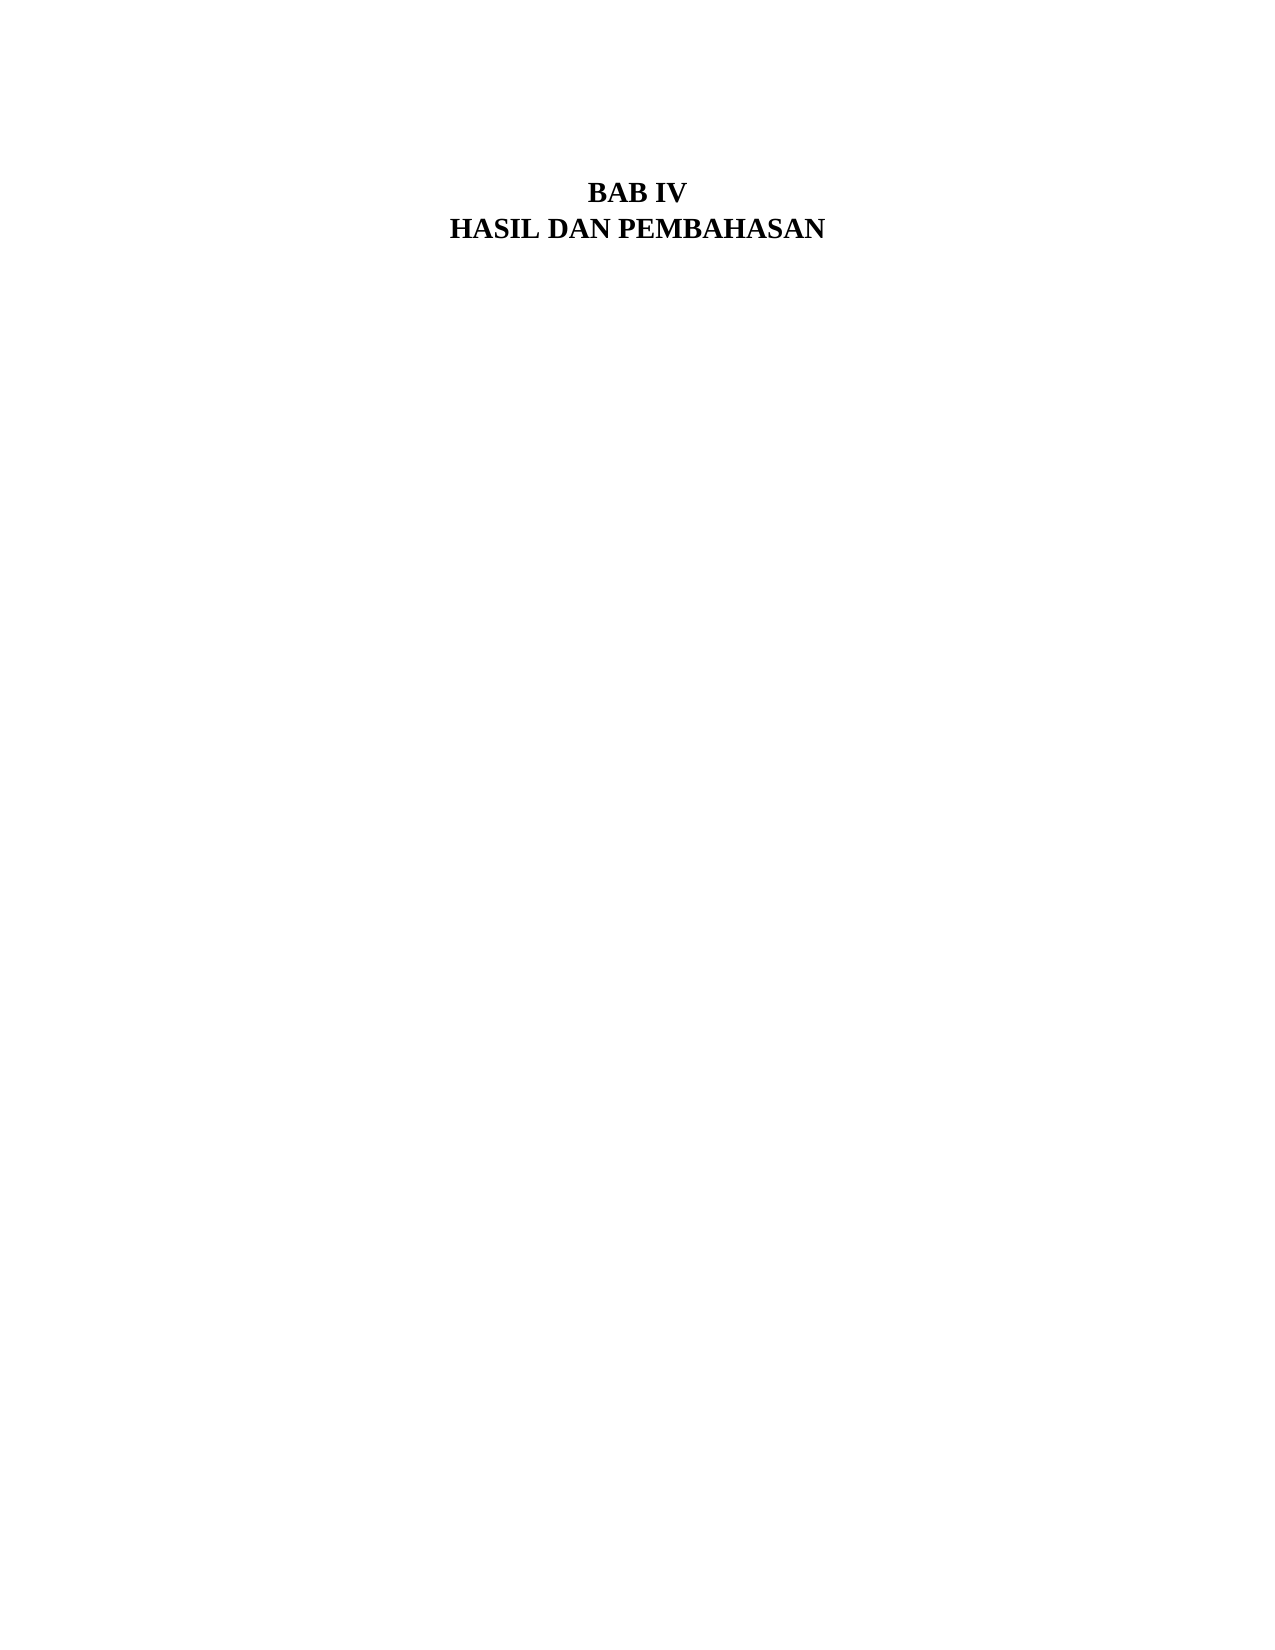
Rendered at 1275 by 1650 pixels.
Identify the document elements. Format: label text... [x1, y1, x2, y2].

text BAB IV HASIL DAN PEMBAHASAN [150, 175, 1125, 245]
